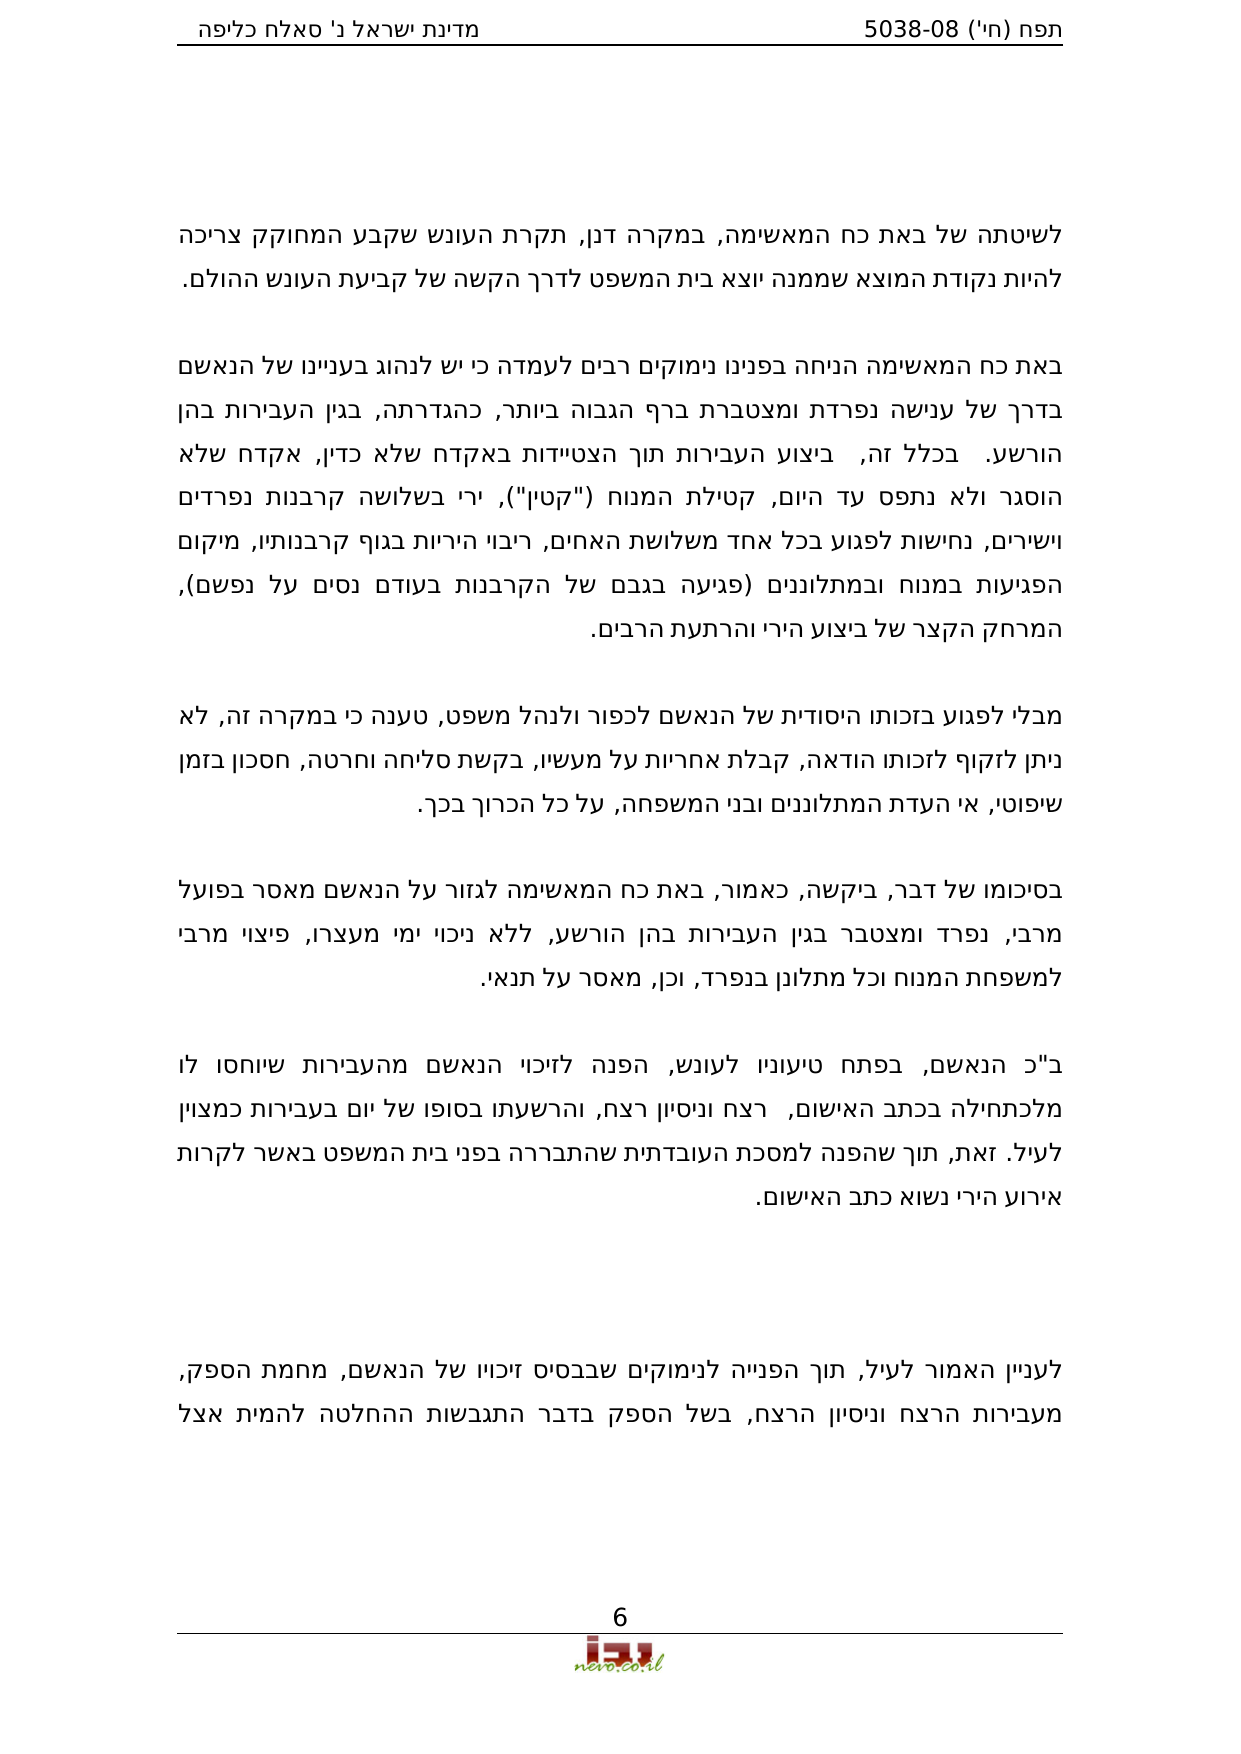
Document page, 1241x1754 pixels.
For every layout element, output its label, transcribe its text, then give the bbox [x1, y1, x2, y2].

text באת כח המאשימה הניחה בפנינו נימוקים רבים לעמדה כי יש לנהוג בעניינו של הנאשם בדרך של ענישה נפרדת ומצטברת ברף הגבוה ביותר, כהגדרתה, בגין העבירות בהן הורשע. בכלל זה, ביצוע העבירות תוך הצטיידות באקדח שלא כדין, אקדח שלא הוסגר ולא נתפס עד היום, קטילת המנוח ("קטין"), ירי בשלושה קרבנות נפרדים וישירים, נחישות לפגוע בכל אחד משלושת האחים, ריבוי היריות בגוף קרבנותיו, מיקום הפגיעות במנוח ובמתלוננים (פגיעה בגבם של הקרבנות בעודם נסים על נפשם), המרחק הקצר של ביצוע הירי והרתעת הרבים. [177, 351, 1063, 643]
text מבלי לפגוע בזכותו היסודית של הנאשם לכפור ולנהל משפט, טענה כי במקרה זה, לא ניתן לזקוף לזכותו הודאה, קבלת אחריות על מעשיו, בקשת סליחה וחרטה, חסכון בזמן שיפוטי, אי העדת המתלוננים ובני המשפחה, על כל הכרוך בכך. [177, 701, 1063, 818]
text בסיכומו של דבר, ביקשה, כאמור, באת כח המאשימה לגזור על הנאשם מאסר בפועל מרבי, נפרד ומצטבר בגין העבירות בהן הורשע, ללא ניכוי ימי מעצרו, פיצוי מרבי למשפחת המנוח וכל מתלונן בנפרד, וכן, מאסר על תנאי. [177, 876, 1063, 992]
text לשיטתה של באת כח המאשימה, במקרה דנן, תקרת העונש שקבע המחוקק צריכה להיות נקודת המוצא שממנה יוצא בית המשפט לדרך הקשה של קביעת העונש ההולם. [177, 220, 1063, 293]
text ב"כ הנאשם, בפתח טיעוניו לעונש, הפנה לזיכוי הנאשם מהעבירות שיוחסו לו מלכתחילה בכתב האישום, רצח וניסיון רצח, והרשעתו בסופו של יום בעבירות כמצוין לעיל. זאת, תוך שהפנה למסכת העובדתית שהתבררה בפני בית המשפט באשר לקרות אירוע הירי נשוא כתב האישום. [177, 1050, 1063, 1211]
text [177, 1355, 1063, 1428]
picture [574, 1635, 666, 1673]
